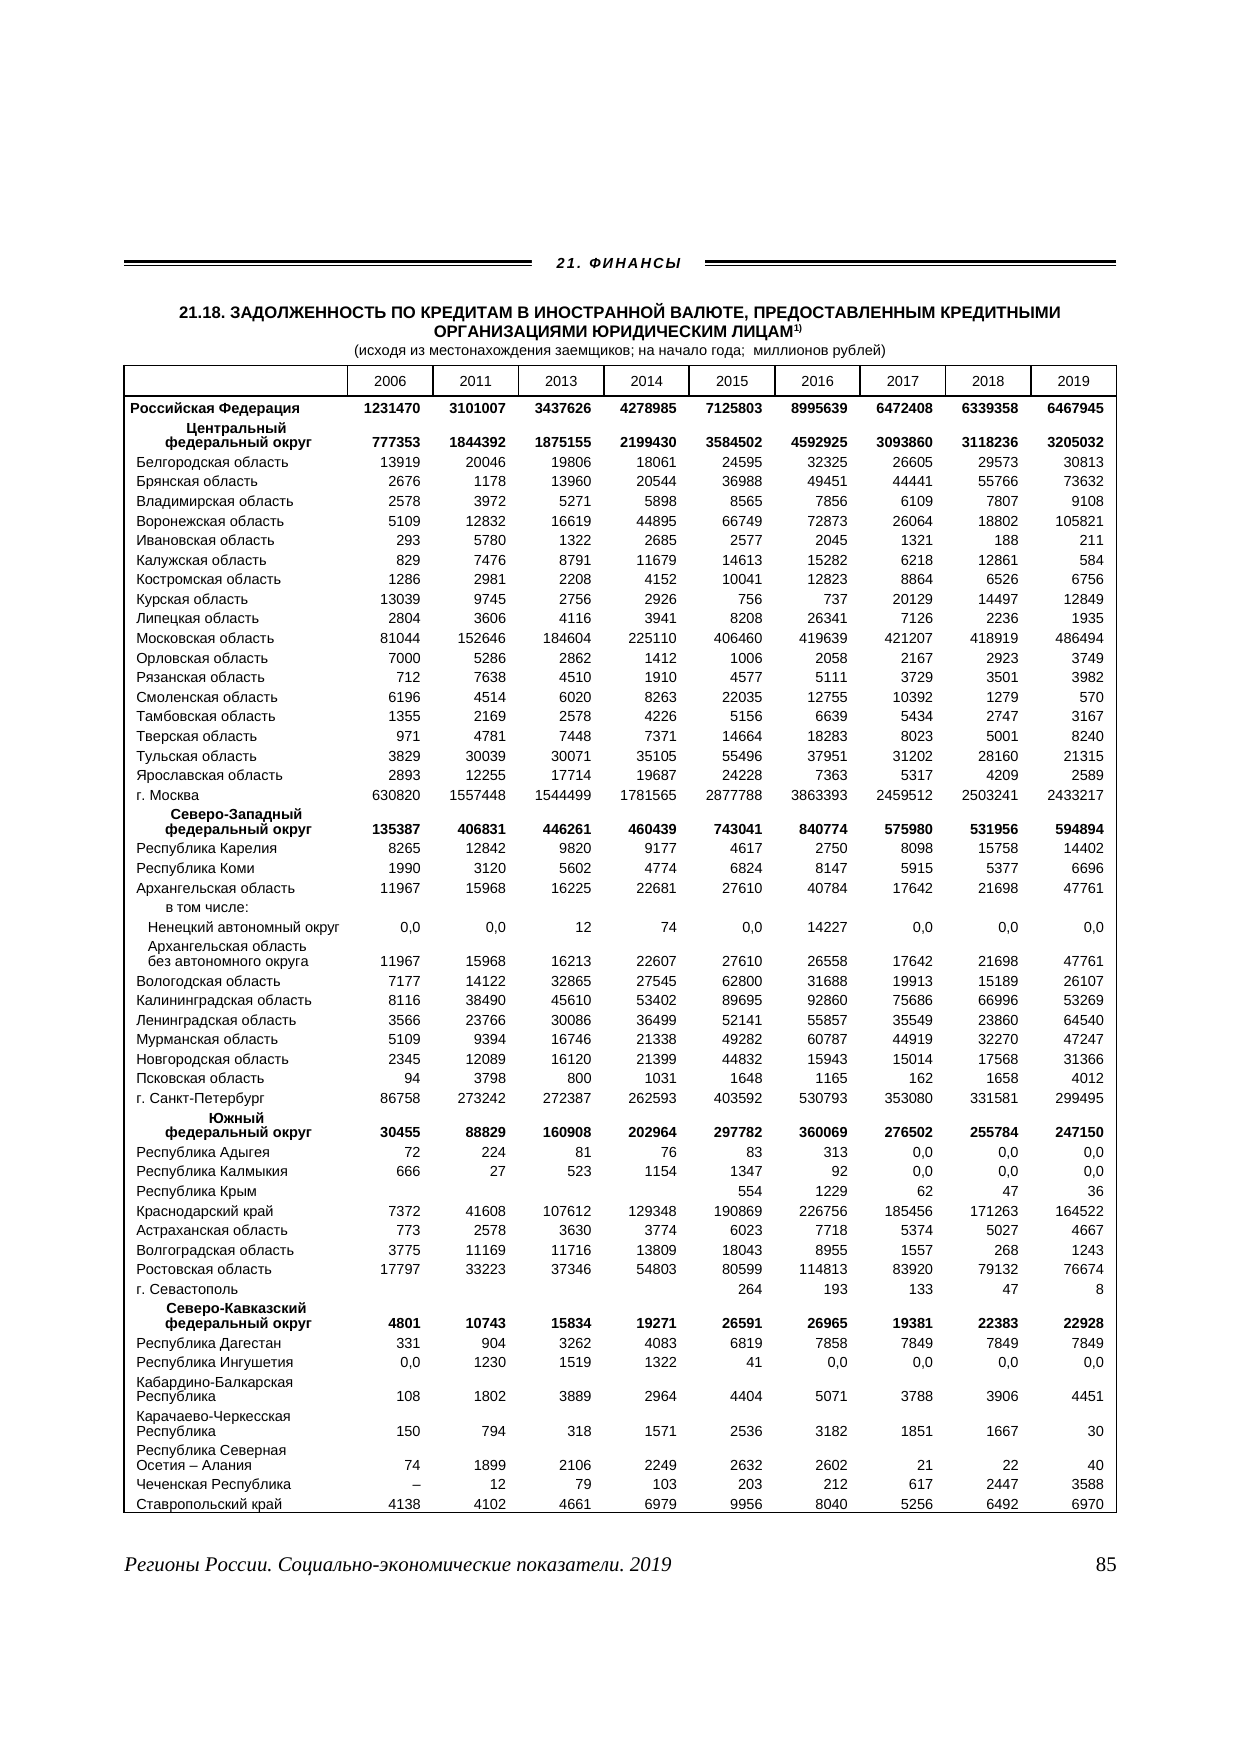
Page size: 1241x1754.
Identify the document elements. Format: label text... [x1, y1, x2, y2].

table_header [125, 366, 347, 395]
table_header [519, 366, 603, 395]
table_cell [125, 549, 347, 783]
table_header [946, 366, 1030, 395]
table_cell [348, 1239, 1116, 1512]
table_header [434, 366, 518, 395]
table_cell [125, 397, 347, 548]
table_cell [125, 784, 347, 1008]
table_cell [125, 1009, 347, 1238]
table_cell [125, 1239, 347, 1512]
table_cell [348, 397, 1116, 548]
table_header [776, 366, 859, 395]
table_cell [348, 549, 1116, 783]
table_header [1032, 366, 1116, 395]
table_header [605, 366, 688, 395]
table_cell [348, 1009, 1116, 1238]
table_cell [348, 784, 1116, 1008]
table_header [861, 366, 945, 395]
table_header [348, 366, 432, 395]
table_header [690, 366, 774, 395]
text 21.18. задолжЕНностЬ по кредитам в иностранной валюте, предоставленным кредитными организациями юридическим лицам1) (исходя из местонахождения заемщиков; на начало года; миллионов рублей) [124, 303, 1116, 358]
